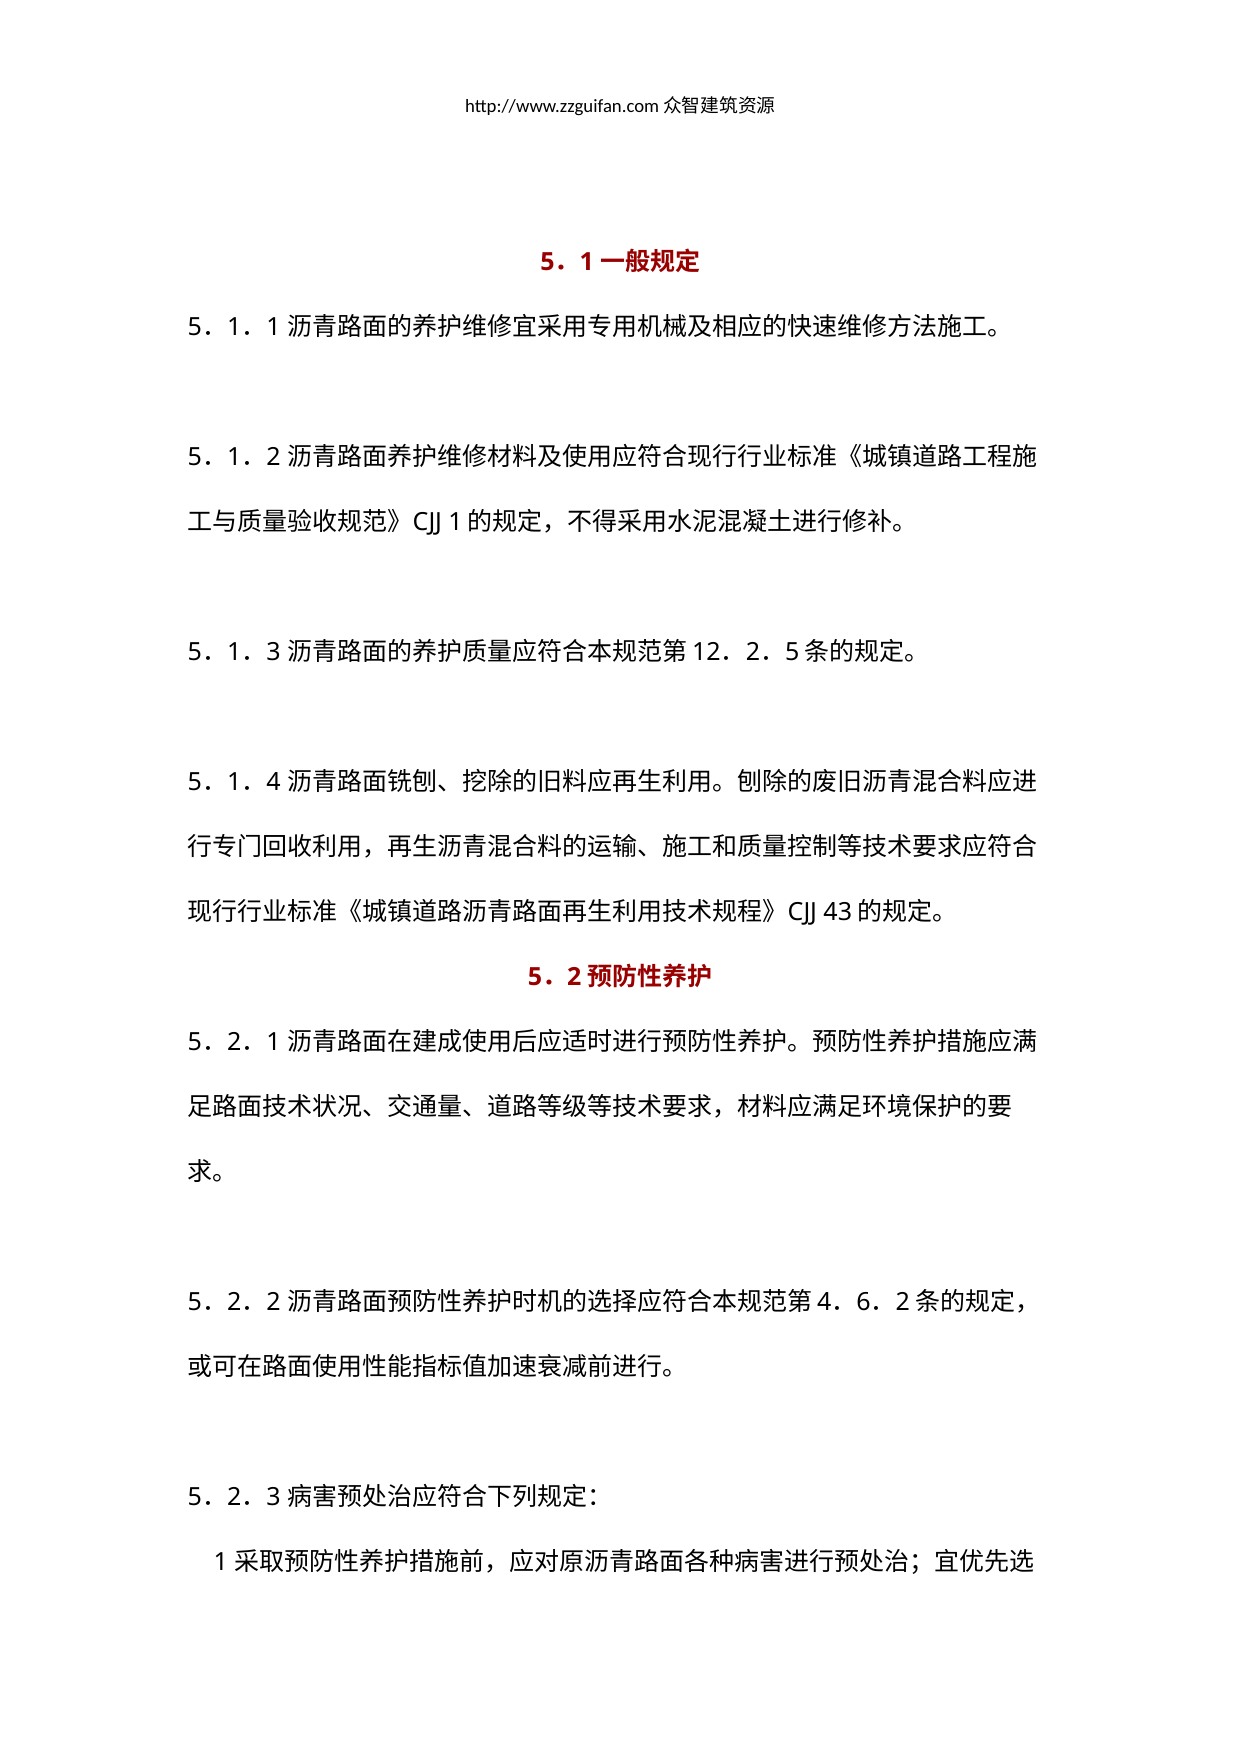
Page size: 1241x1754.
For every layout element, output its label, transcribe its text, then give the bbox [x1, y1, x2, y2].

text 5 沥青路面 5．1 一般规定 [187, 162, 1053, 292]
text 5．2 预防性养护 [187, 942, 1053, 1007]
text 5．1．1 沥青路面的养护维修宜采用专用机械及相应的快速维修方法施工。 5．1．2 沥青路面养护维修材料及使用应符合现行行业标准《城镇道路工程施工与质量验收规范》CJJ 1的规定，不得采用水泥混凝土进行修补。 5．1．3 沥青路面的养护质量应符合本规范第12．2．5条的规定。 5．1．4 沥青路面铣刨、挖除的旧料应再生利用。刨除的废旧沥青混合料应进行专门回收利用，再生沥青混合料的运输、施工和质量控制等技术要求应符合现行行业标准《城镇道路沥青路面再生利用技术规程》CJJ 43的规定。 [187, 292, 1053, 942]
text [187, 1007, 1053, 1592]
